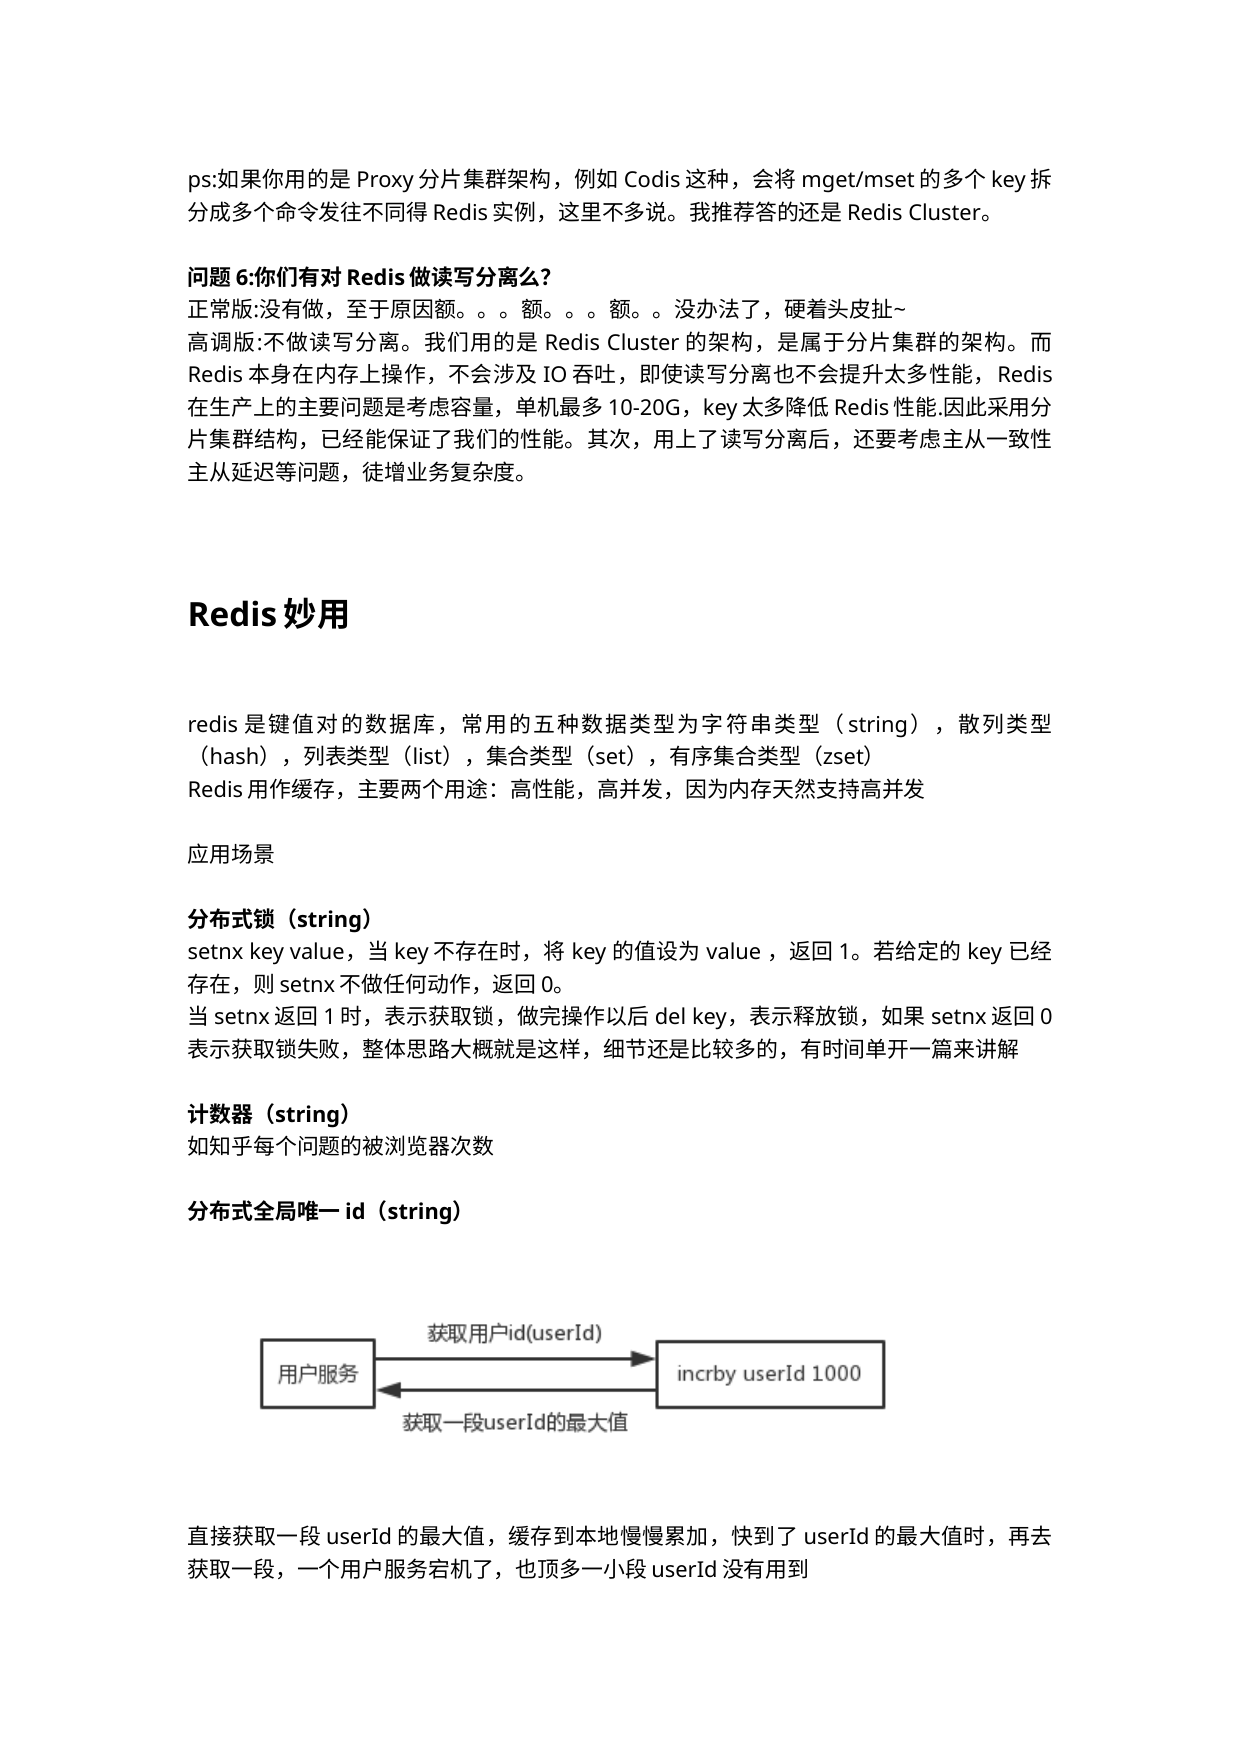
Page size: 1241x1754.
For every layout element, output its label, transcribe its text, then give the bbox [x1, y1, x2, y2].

subtitle Redis妙用 [187, 579, 1053, 644]
text 问题6:你们有对Redis做读写分离么？ [187, 259, 1053, 292]
text 分布式锁（string） [187, 901, 1053, 934]
text 正常版:没有做，至于原因额。。。额。。。额。。没办法了，硬着头皮扯~ [187, 292, 1053, 324]
text 当setnx返回1时，表示获取锁，做完操作以后del key，表示释放锁，如果setnx返回0表示获取锁失败，整体思路大概就是这样，细节还是比较多的，有时间单开一篇来讲解 [187, 999, 1053, 1064]
text 分布式全局唯一id（string） [187, 1194, 1053, 1226]
text setnx key value，当key不存在时，将 key 的值设为 value ，返回1。若给定的 key 已经存在，则setnx不做任何动作，返回0。 [187, 934, 1053, 999]
text 如知乎每个问题的被浏览器次数 [187, 1129, 1053, 1161]
text redis是键值对的数据库，常用的五种数据类型为字符串类型（string），散列类型（hash），列表类型（list），集合类型（set），有序集合类型（zset） [187, 706, 1053, 771]
text 计数器（string） [187, 1096, 1053, 1129]
text ps:如果你用的是Proxy分片集群架构，例如Codis这种，会将mget/mset的多个key拆分成多个命令发往不同得Redis实例，这里不多说。我推荐答的还是Redis Cluster。 [187, 162, 1053, 227]
text 高调版:不做读写分离。我们用的是Redis Cluster的架构，是属于分片集群的架构。而Redis本身在内存上操作，不会涉及IO吞吐，即使读写分离也不会提升太多性能，Redis在生产上的主要问题是考虑容量，单机最多10-20G，key太多降低Redis性能.因此采用分片集群结构，已经能保证了我们的性能。其次，用上了读写分离后，还要考虑主从一致性，主从延迟等问题，徒增业务复杂度。 [187, 324, 1053, 487]
text 应用场景 [187, 836, 1053, 869]
picture [187, 1226, 934, 1508]
text 直接获取一段userId的最大值，缓存到本地慢慢累加，快到了userId的最大值时，再去获取一段，一个用户服务宕机了，也顶多一小段userId没有用到 [187, 1519, 1053, 1584]
text Redis用作缓存，主要两个用途：高性能，高并发，因为内存天然支持高并发 [187, 771, 1053, 804]
